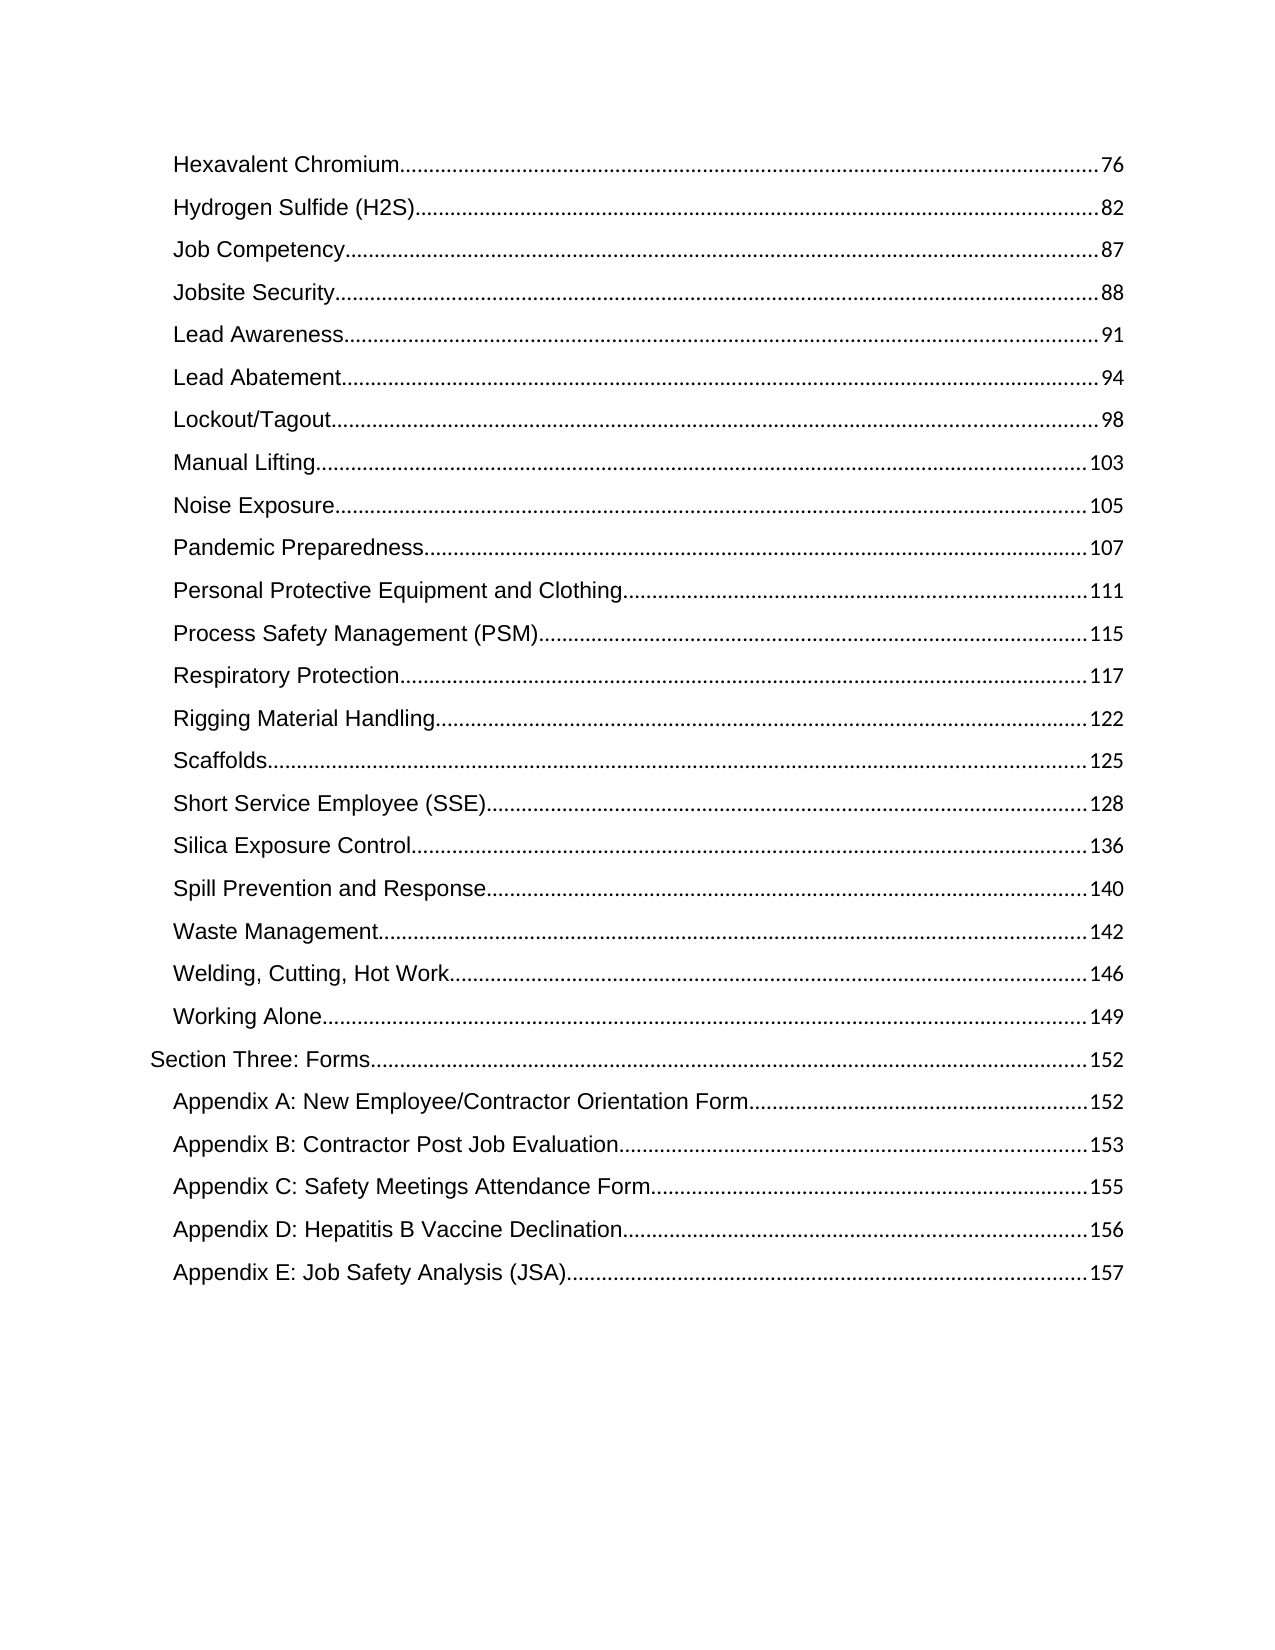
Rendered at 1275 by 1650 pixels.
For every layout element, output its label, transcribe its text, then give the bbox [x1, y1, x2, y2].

text Spill Prevention and Response 140 [173, 874, 1125, 902]
text Rigging Material Handling 122 [173, 704, 1125, 732]
text Short Service Employee (SSE) 128 [173, 789, 1125, 817]
text Pandemic Preparedness 107 [173, 533, 1125, 561]
text Lockout/Tagout 98 [173, 406, 1125, 434]
text Welding, Cutting, Hot Work 146 [173, 959, 1125, 987]
text Personal Protective Equipment and Clothing 111 [173, 576, 1125, 604]
text Appendix C: Safety Meetings Attendance Form 155 [173, 1172, 1125, 1201]
text Section Three: Forms 152 [150, 1045, 1125, 1073]
text Appendix D: Hepatitis B Vaccine Declination 156 [173, 1215, 1125, 1243]
text Appendix B: Contractor Post Job Evaluation 153 [173, 1130, 1125, 1158]
text Manual Lifting 103 [173, 448, 1125, 476]
text Jobsite Security 88 [173, 278, 1125, 306]
text Job Competency 87 [173, 235, 1125, 263]
text Silica Exposure Control 136 [173, 832, 1125, 860]
text Lead Awareness 91 [173, 320, 1125, 348]
text Appendix A: New Employee/Contractor Orientation Form 152 [173, 1087, 1125, 1115]
text Working Alone 149 [173, 1002, 1125, 1030]
text Scaffolds 125 [173, 746, 1125, 774]
text Hexavalent Chromium 76 [173, 150, 1125, 178]
text Hydrogen Sulfide (H2S) 82 [173, 193, 1125, 221]
text Process Safety Management (PSM) 115 [173, 619, 1125, 647]
text Noise Exposure 105 [173, 491, 1125, 519]
text Waste Management 142 [173, 917, 1125, 945]
text Appendix E: Job Safety Analysis (JSA) 157 [173, 1258, 1125, 1286]
text Lead Abatement 94 [173, 363, 1125, 391]
text Respiratory Protection 117 [173, 661, 1125, 689]
